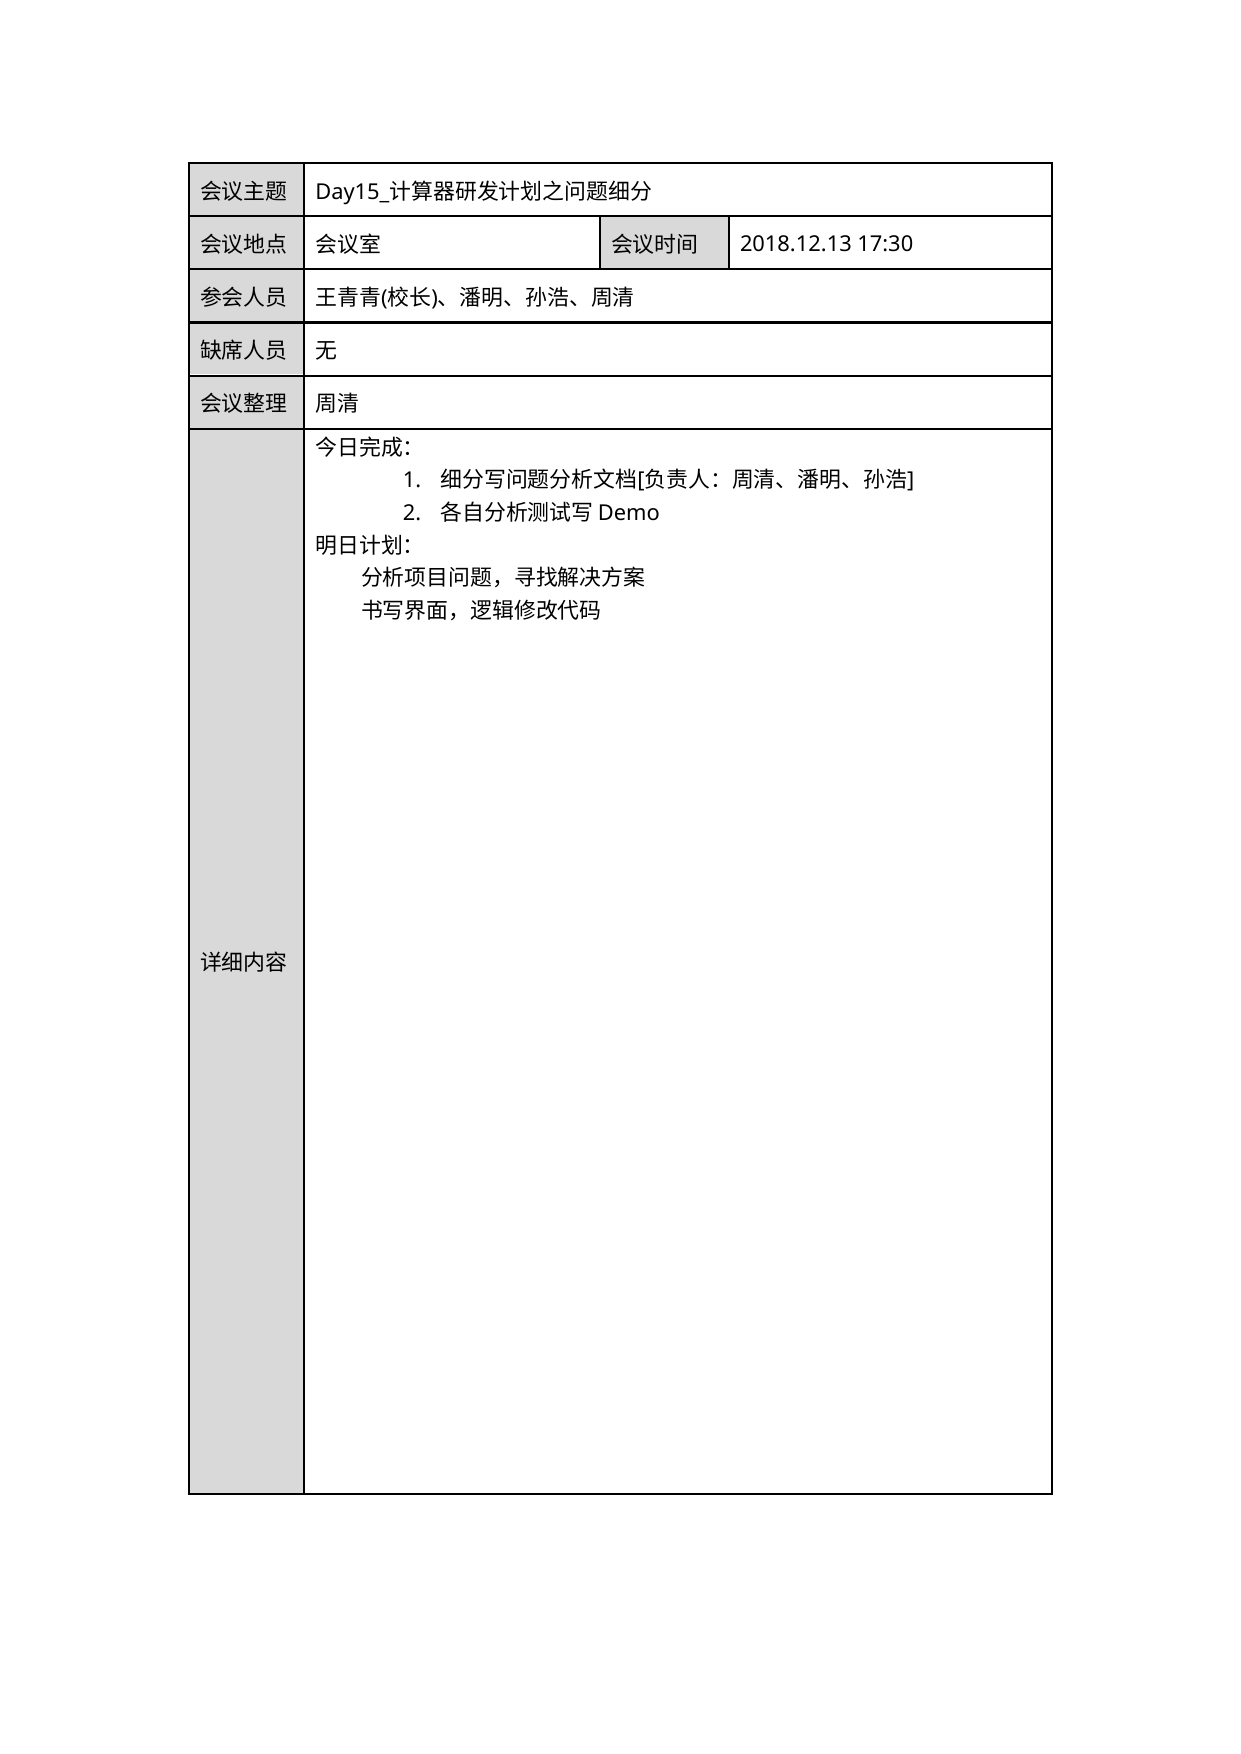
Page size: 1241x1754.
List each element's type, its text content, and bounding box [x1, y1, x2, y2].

table_header Day15_计算器研发计划之问题细分 [305, 164, 1051, 215]
table_cell 会议时间 [601, 217, 728, 268]
table_cell 2018.12.13 17:30 [730, 217, 1051, 268]
table_cell 缺席人员 [190, 324, 303, 374]
table_cell 会议室 [305, 217, 599, 268]
table_cell 参会人员 [190, 270, 303, 321]
table_cell 会议地点 [190, 217, 303, 268]
table_cell 无 [305, 324, 1051, 374]
table_cell 会议整理 [190, 377, 303, 428]
table_cell 周清 [305, 377, 1051, 428]
table_cell 今日完成： 细分写问题分析文档[负责人：周清、潘明、孙浩] 各自分析测试写Demo 明日计划： 分析项目问题，寻找解决方案 书写界面，逻辑修改代码 [305, 430, 1051, 1493]
table_header 会议主题 [190, 164, 303, 215]
table_cell 详细内容 [190, 430, 303, 1493]
table_cell 王青青(校长)、潘明、孙浩、周清 [305, 270, 1051, 321]
